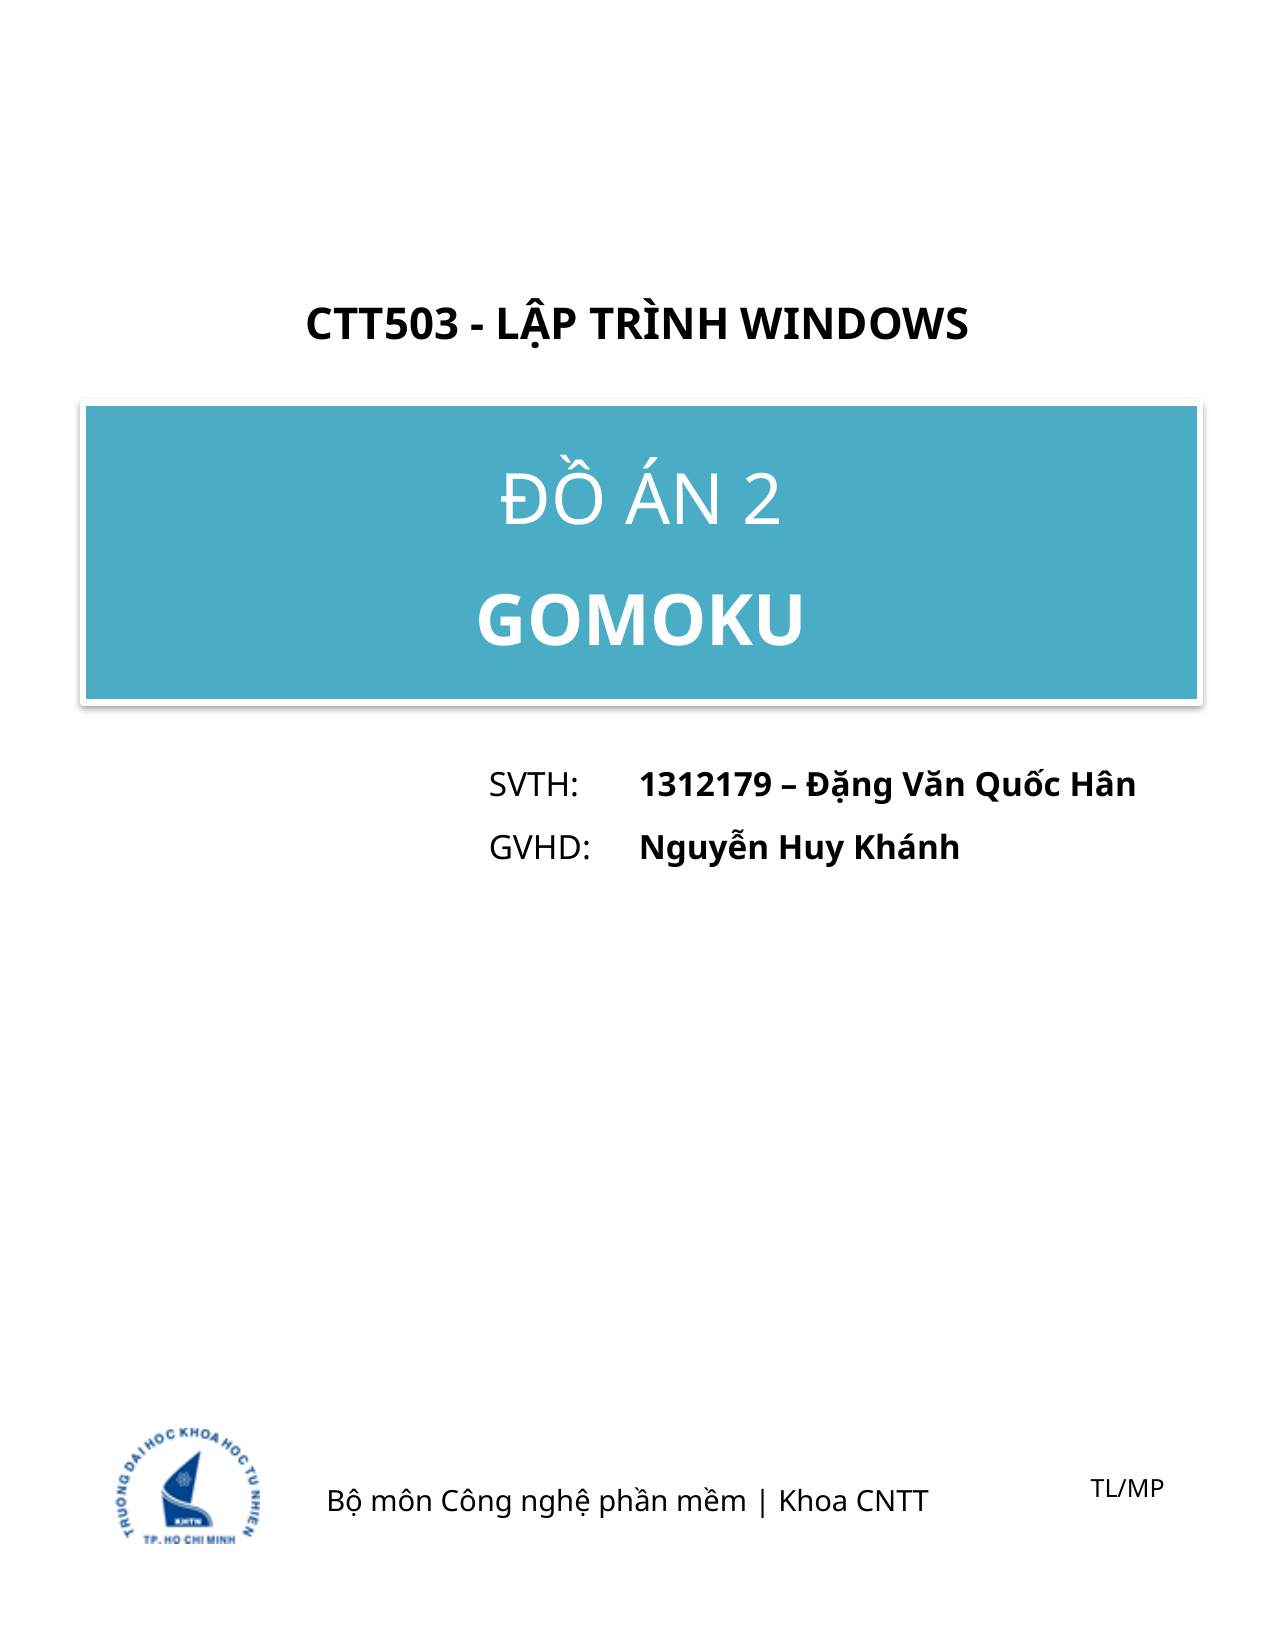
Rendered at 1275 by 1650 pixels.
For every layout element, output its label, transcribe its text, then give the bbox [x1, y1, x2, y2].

text CTT503 - LẬP TRÌNH WINDOWS [150, 293, 1125, 352]
picture [114, 1428, 260, 1544]
